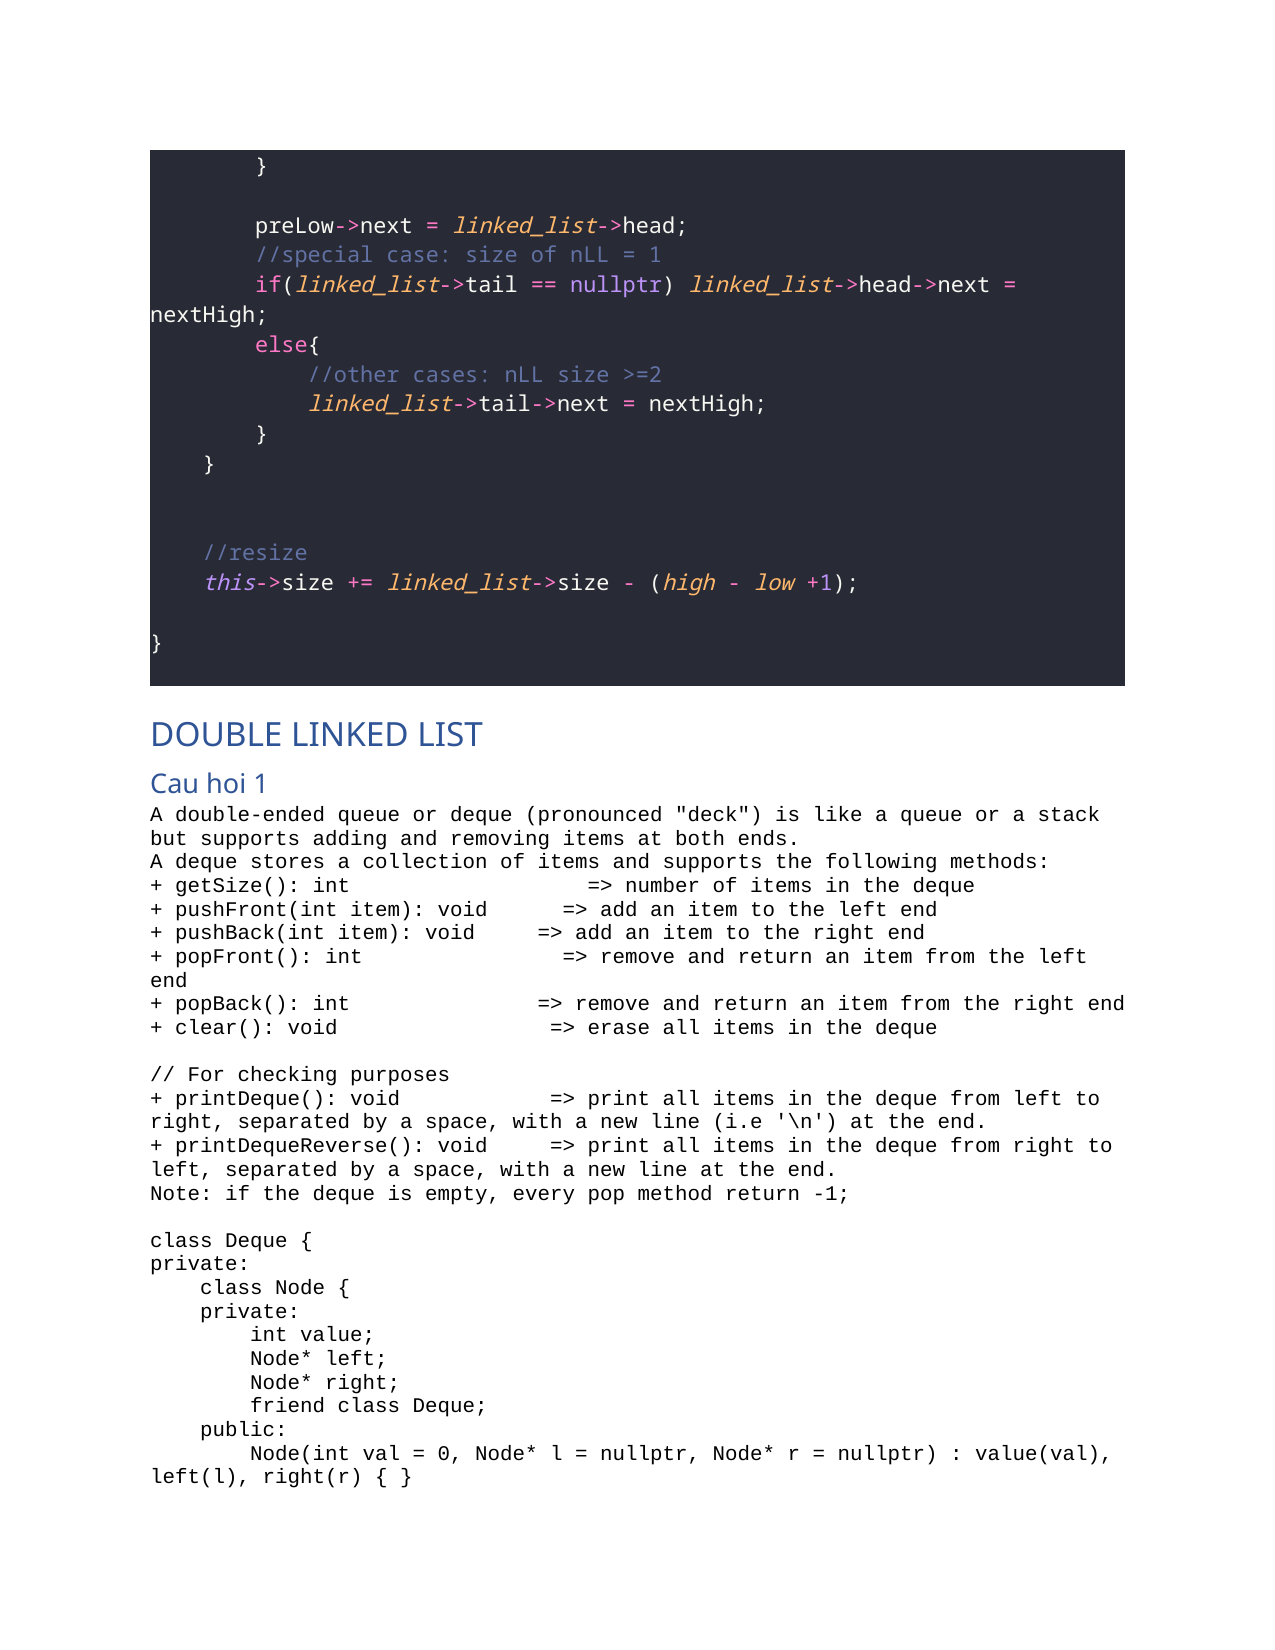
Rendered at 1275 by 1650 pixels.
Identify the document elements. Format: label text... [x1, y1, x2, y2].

text preLow->next = linked_list->head; [150, 209, 1125, 239]
text class Deque { [150, 1230, 1125, 1253]
text //special case: size of nLL = 1 [150, 239, 1125, 269]
text if(linked_list->tail == nullptr) linked_list->head->next = nextHigh; [150, 269, 1125, 329]
text public: [150, 1419, 1125, 1443]
text + pushBack(int item): void => add an item to the right end [150, 922, 1125, 946]
text + pushFront(int item): void => add an item to the left end [150, 899, 1125, 922]
text } [150, 418, 1125, 448]
text else{ [150, 329, 1125, 358]
text private: [150, 1301, 1125, 1324]
text } [150, 150, 1125, 180]
text A double-ended queue or deque (pronounced "deck") is like a queue or a stack but supports adding and removing items at both ends. [150, 804, 1125, 851]
text Node* left; [150, 1348, 1125, 1372]
text + printDequeReverse(): void => print all items in the deque from right to left, separated by a space, with a new line at the end. [150, 1135, 1125, 1182]
text + getSize(): int => number of items in the deque [150, 875, 1125, 899]
text class Node { [150, 1277, 1125, 1301]
text + popFront(): int => remove and return an item from the left end [150, 946, 1125, 993]
text Note: if the deque is empty, every pop method return -1; [150, 1182, 1125, 1206]
subtitle Cau hoi 1 [150, 764, 1125, 801]
text //other cases: nLL size >=2 [150, 358, 1125, 388]
text this->size += linked_list->size - (high - low +1); [150, 567, 1125, 597]
text // For checking purposes [150, 1064, 1125, 1088]
text + popBack(): int => remove and return an item from the right end [150, 993, 1125, 1017]
text + clear(): void => erase all items in the deque [150, 1017, 1125, 1041]
text + printDeque(): void => print all items in the deque from left to right, separated by a space, with a new line (i.e '\n') at the end. [150, 1088, 1125, 1135]
text linked_list->tail->next = nextHigh; [150, 388, 1125, 418]
text friend class Deque; [150, 1395, 1125, 1419]
text } [150, 627, 1125, 656]
text } [150, 448, 1125, 478]
text Node(int val = 0, Node* l = nullptr, Node* r = nullptr) : value(val), left(l), right(r) { } [150, 1443, 1125, 1490]
text int value; [150, 1324, 1125, 1348]
text //resize [150, 537, 1125, 567]
text A deque stores a collection of items and supports the following methods: [150, 851, 1125, 875]
subtitle DOUBLE LINKED LIST [150, 711, 1125, 757]
text private: [150, 1253, 1125, 1277]
text Node* right; [150, 1372, 1125, 1395]
